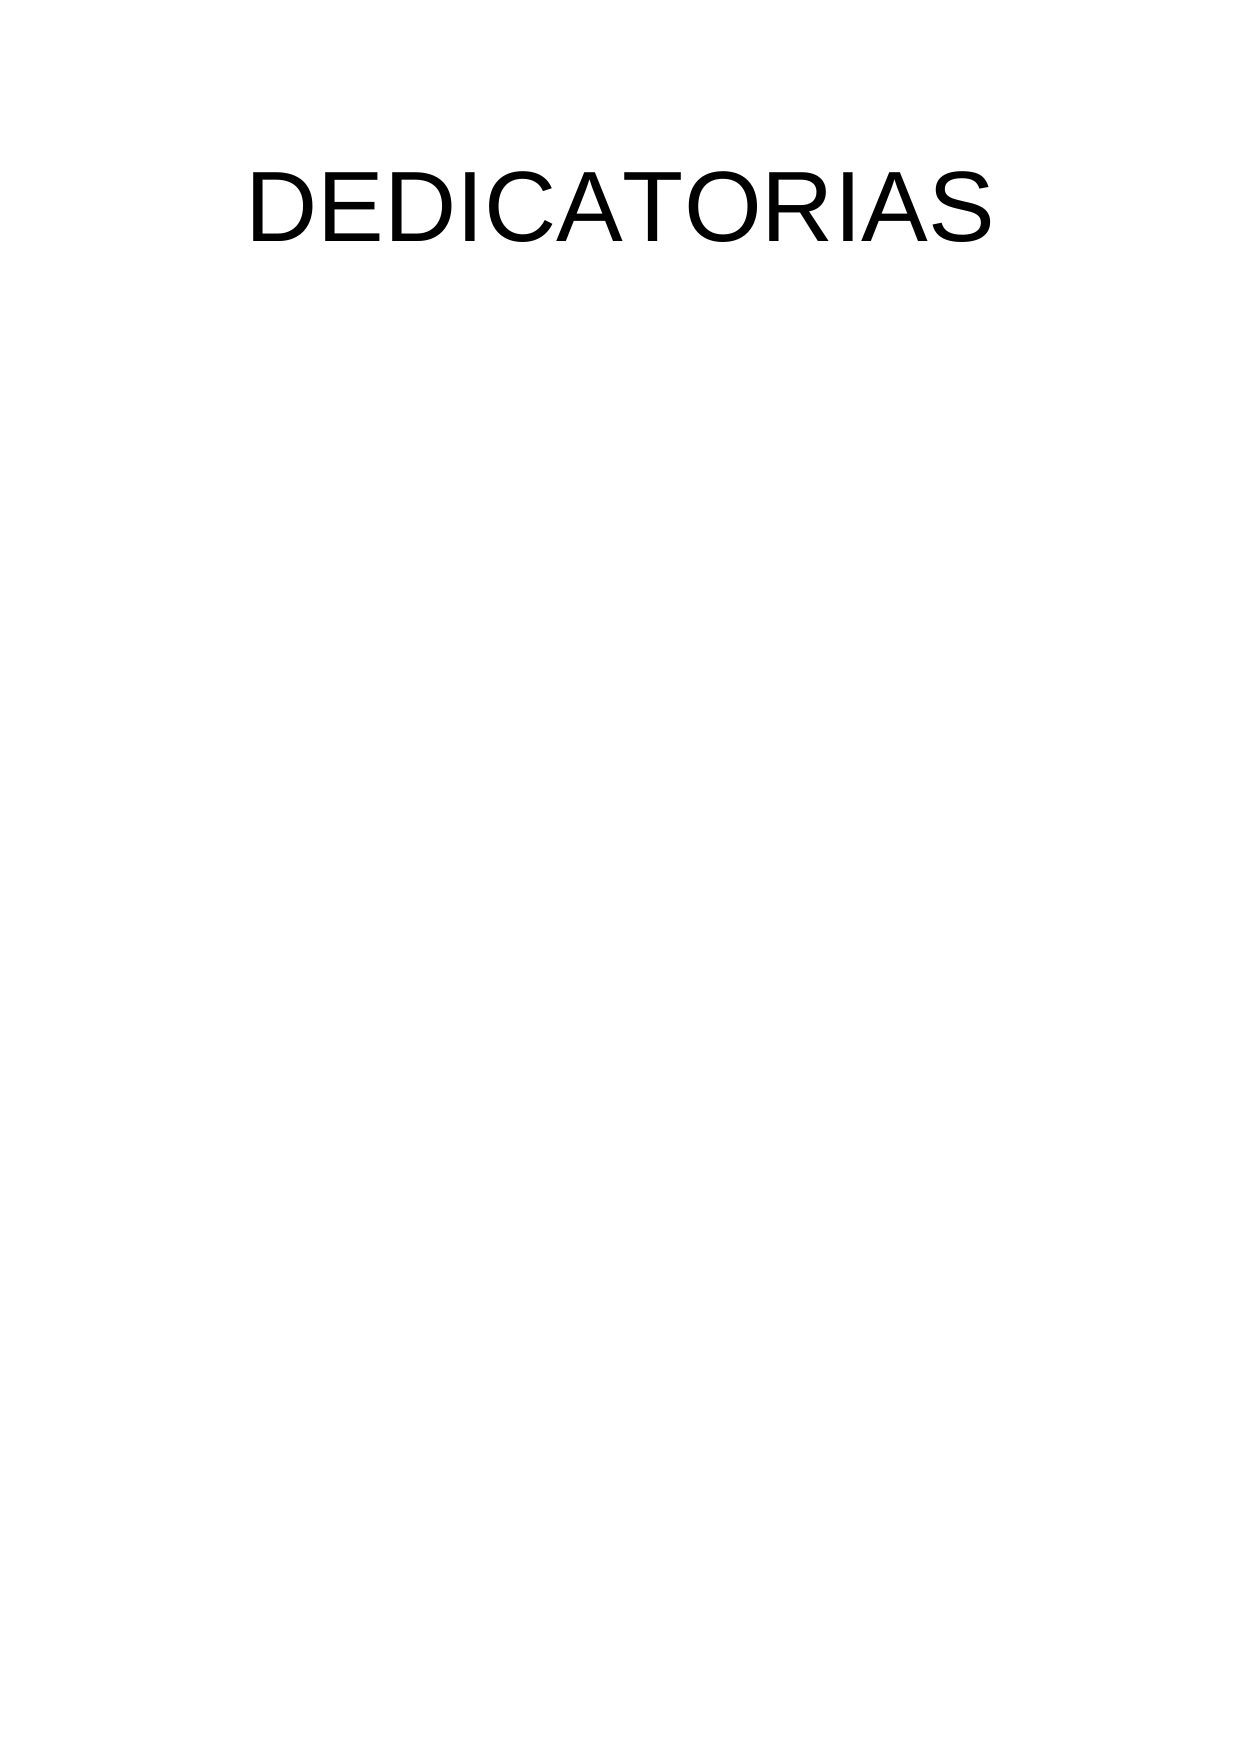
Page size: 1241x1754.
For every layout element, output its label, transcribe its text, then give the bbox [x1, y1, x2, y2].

text DEDICATORIAS [177, 148, 1063, 263]
